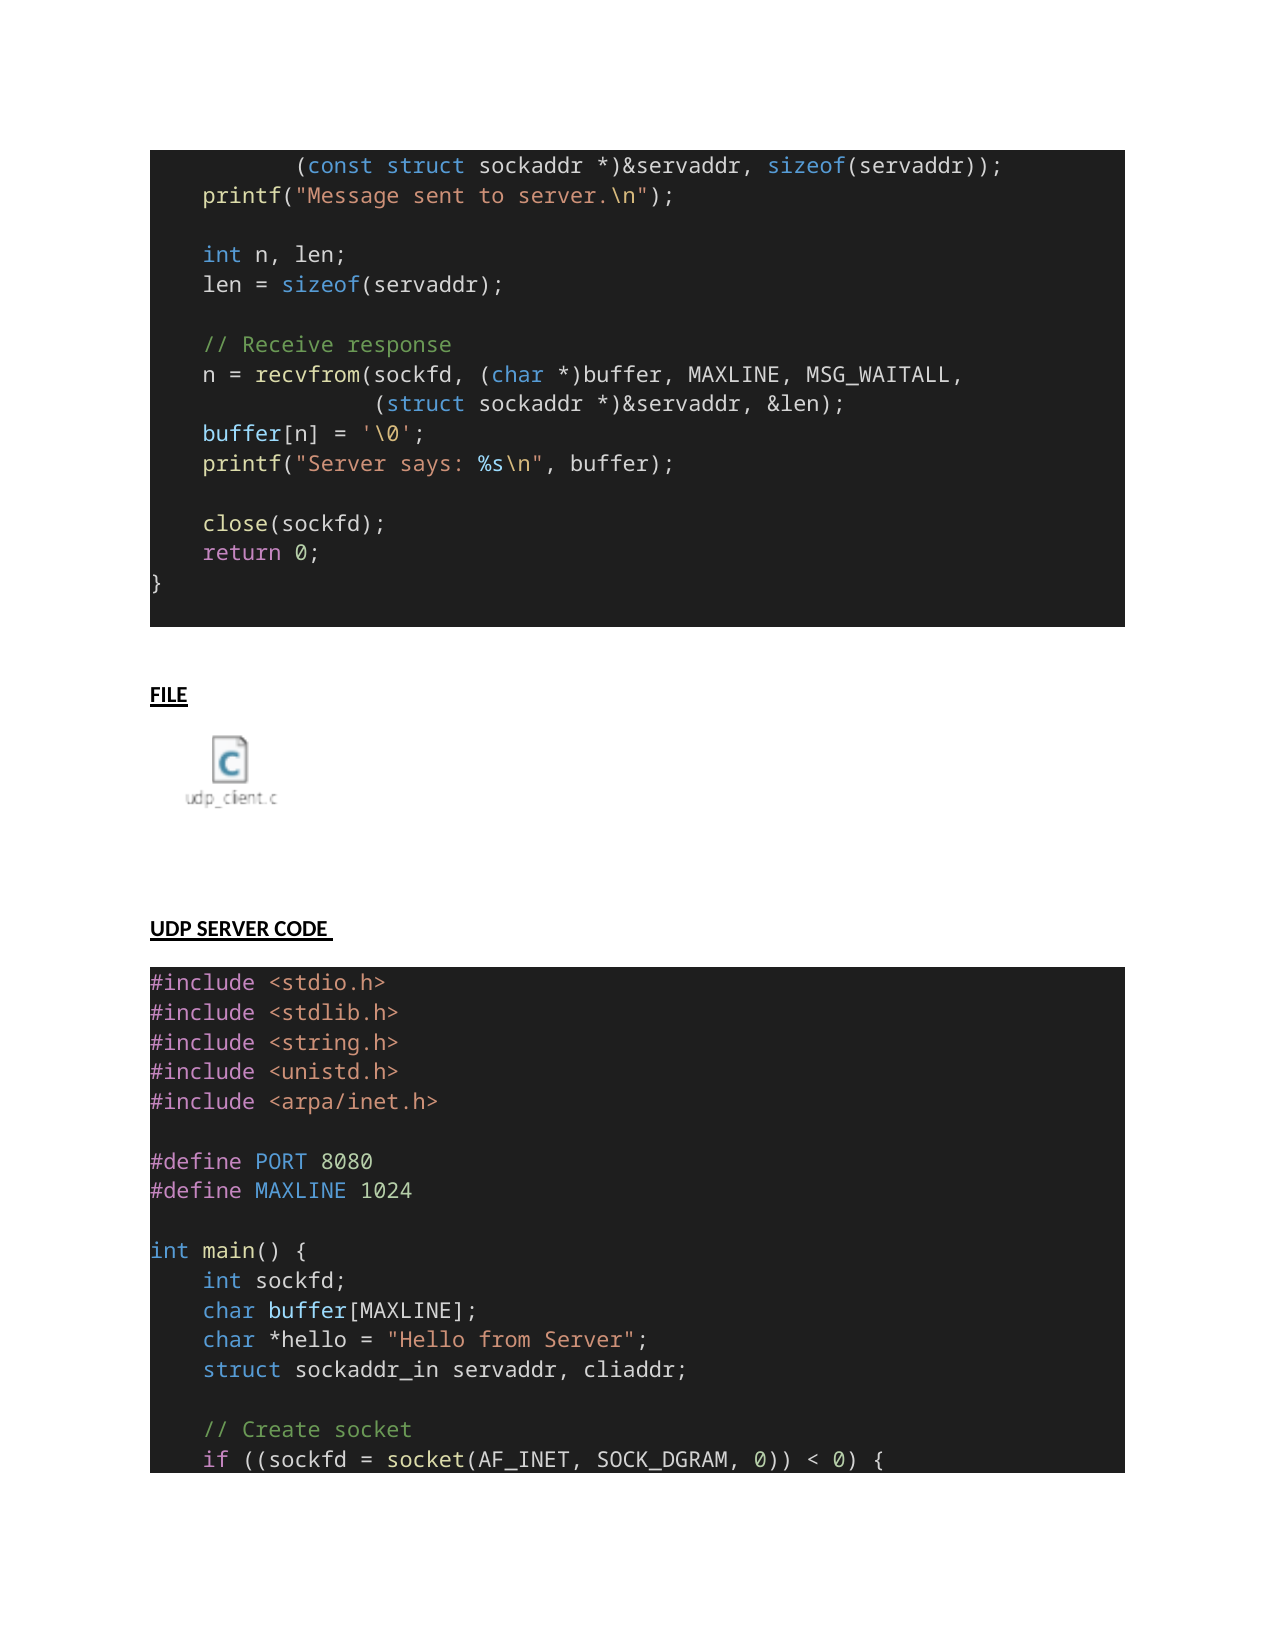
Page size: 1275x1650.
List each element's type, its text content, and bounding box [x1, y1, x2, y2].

text char *hello = "Hello from Server"; [150, 1324, 1125, 1354]
text printf("Server says: %s\n", buffer); [150, 448, 1125, 478]
text } [150, 567, 1125, 597]
text #include <stdio.h> [150, 967, 1125, 997]
text int main() { [150, 1235, 1125, 1265]
text (const struct sockaddr *)&servaddr, sizeof(servaddr)); [150, 150, 1125, 180]
text // Receive response [150, 329, 1125, 358]
text if ((sockfd = socket(AF_INET, SOCK_DGRAM, 0)) < 0) { [150, 1443, 1125, 1473]
text printf("Message sent to server.\n"); [150, 180, 1125, 209]
text len = sizeof(servaddr); [150, 269, 1125, 299]
text n = recvfrom(sockfd, (char *)buffer, MAXLINE, MSG_WAITALL, [150, 358, 1125, 388]
text return 0; [150, 537, 1125, 567]
text #include <string.h> [150, 1026, 1125, 1056]
text #define MAXLINE 1024 [150, 1175, 1125, 1205]
text #include <unistd.h> [150, 1056, 1125, 1086]
text #define PORT 8080 [150, 1146, 1125, 1175]
text (struct sockaddr *)&servaddr, &len); [150, 388, 1125, 418]
text UDP SERVER CODE [150, 914, 1125, 942]
text close(sockfd); [150, 507, 1125, 537]
text struct sockaddr_in servaddr, cliaddr; [150, 1354, 1125, 1384]
text int n, len; [150, 239, 1125, 269]
text char buffer[MAXLINE]; [150, 1294, 1125, 1324]
text buffer[n] = '\0'; [150, 418, 1125, 448]
text #include <arpa/inet.h> [150, 1086, 1125, 1116]
text FILE [150, 680, 1125, 708]
text #include <stdlib.h> [150, 997, 1125, 1026]
text int sockfd; [150, 1265, 1125, 1294]
text // Create socket [150, 1414, 1125, 1443]
